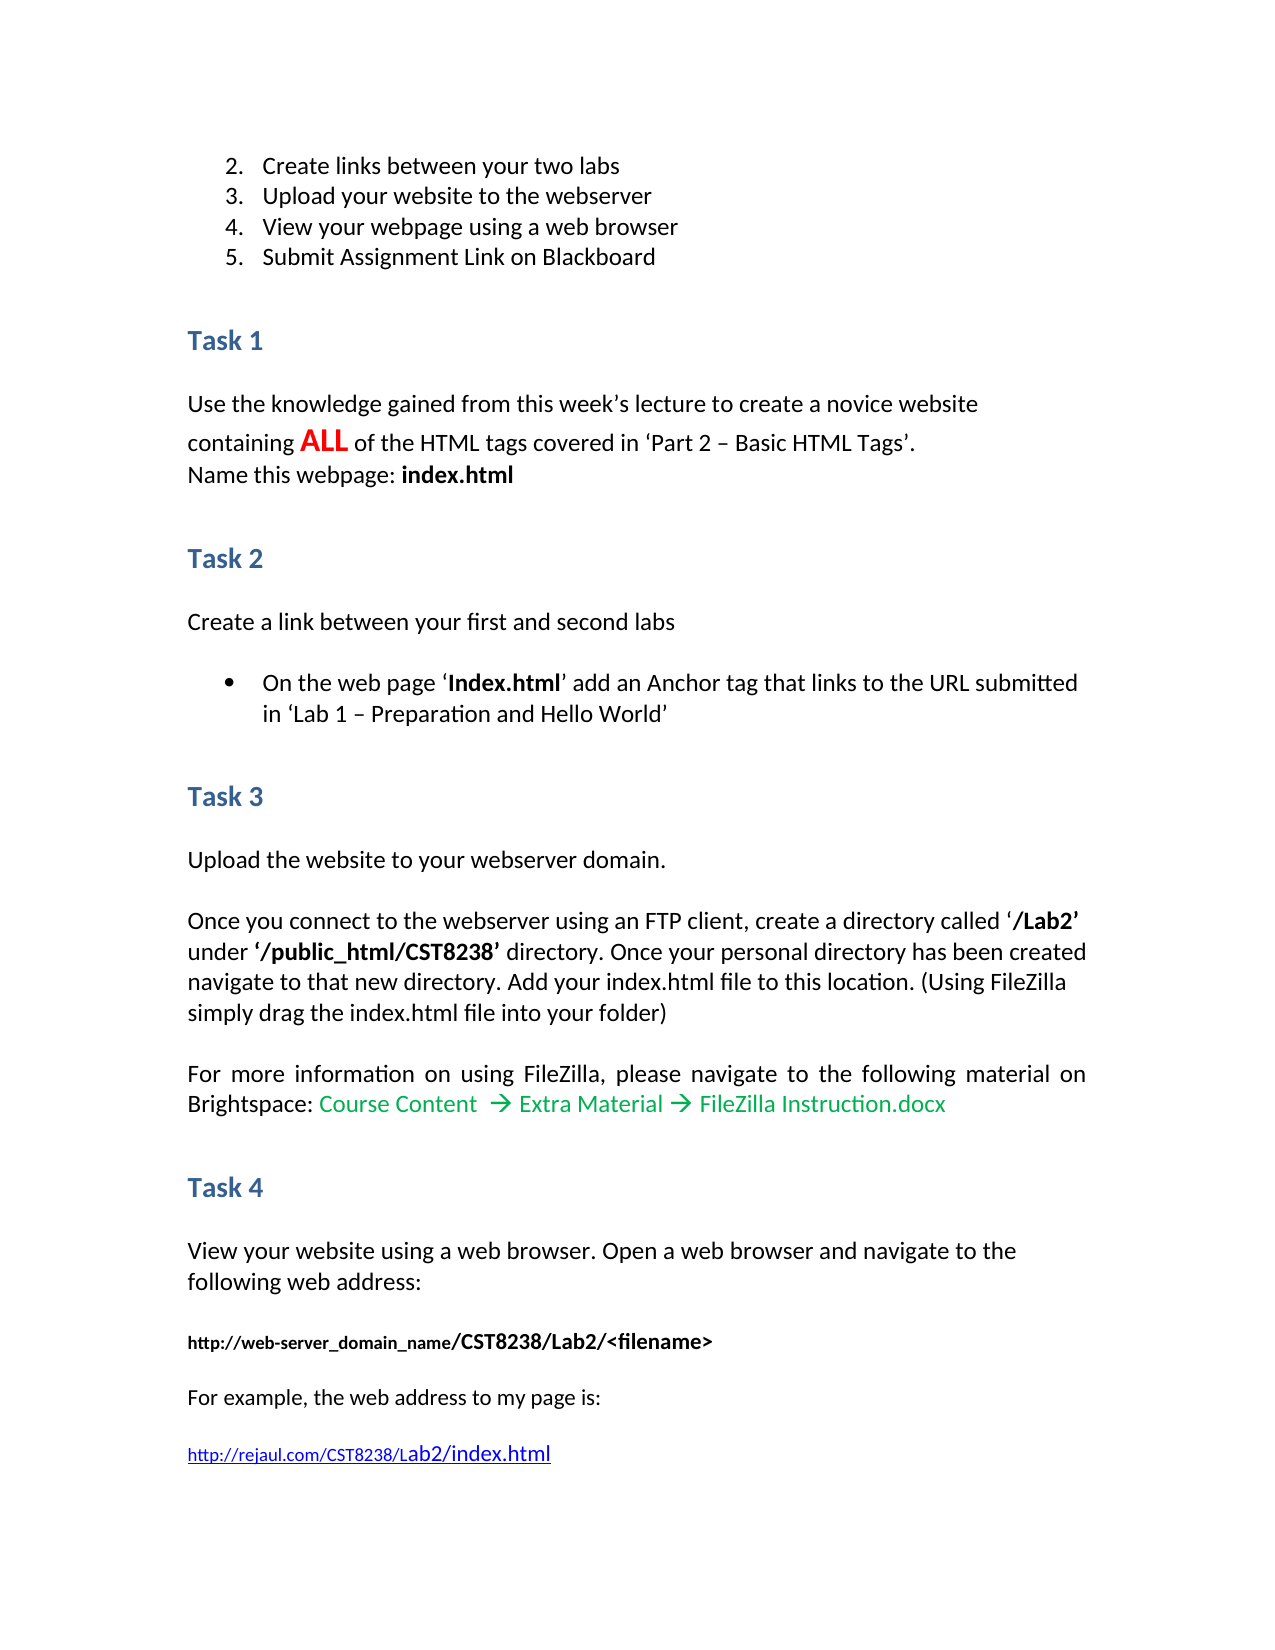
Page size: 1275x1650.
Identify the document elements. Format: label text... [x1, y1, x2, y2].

text Upload the website to your webserver domain. [187, 844, 1087, 875]
text Once you connect to the webserver using an FTP client, create a directory called ‘/Lab2’ under ‘/public_html/CST8238’ directory. Once your personal directory has been created navigate to that new directory. Add your index.html file to this location. (Using FileZilla simply drag the index.html file into your folder) [187, 905, 1087, 1027]
text Create a link between your first and second labs [187, 606, 1087, 637]
text View your website using a web browser. Open a web browser and navigate to the following web address: [187, 1235, 1087, 1296]
list Create links between your two labs [225, 150, 1087, 181]
subtitle Task 2 [187, 540, 1087, 576]
text Name this webpage: index.html [187, 459, 1087, 490]
text For example, the web address to my page is: http://rejaul.com/CST8238/Lab2/index.html [187, 1383, 1087, 1467]
list Submit Assignment Link on Blackboard [225, 242, 1087, 272]
subtitle Task 3 [187, 778, 1087, 814]
list Upload your website to the webserver [225, 181, 1087, 211]
subtitle Task 4 [187, 1169, 1087, 1205]
list On the web page ‘Index.html’ add an Anchor tag that links to the URL submitted in ‘Lab 1 – Preparation and Hello World’ [225, 667, 1087, 728]
text http://web-server_domain_name/CST8238/Lab2/<filename> [187, 1327, 1087, 1355]
list View your webpage using a web browser [225, 211, 1087, 242]
subtitle Task 1 [187, 322, 1087, 358]
text For more information on using FileZilla, please navigate to the following material on Brightspace: Course Content Extra Material FileZilla Instruction.docx [187, 1058, 1087, 1119]
text Use the knowledge gained from this week’s lecture to create a novice website containing ALL of the HTML tags covered in ‘Part 2 – Basic HTML Tags’. [187, 388, 1087, 459]
